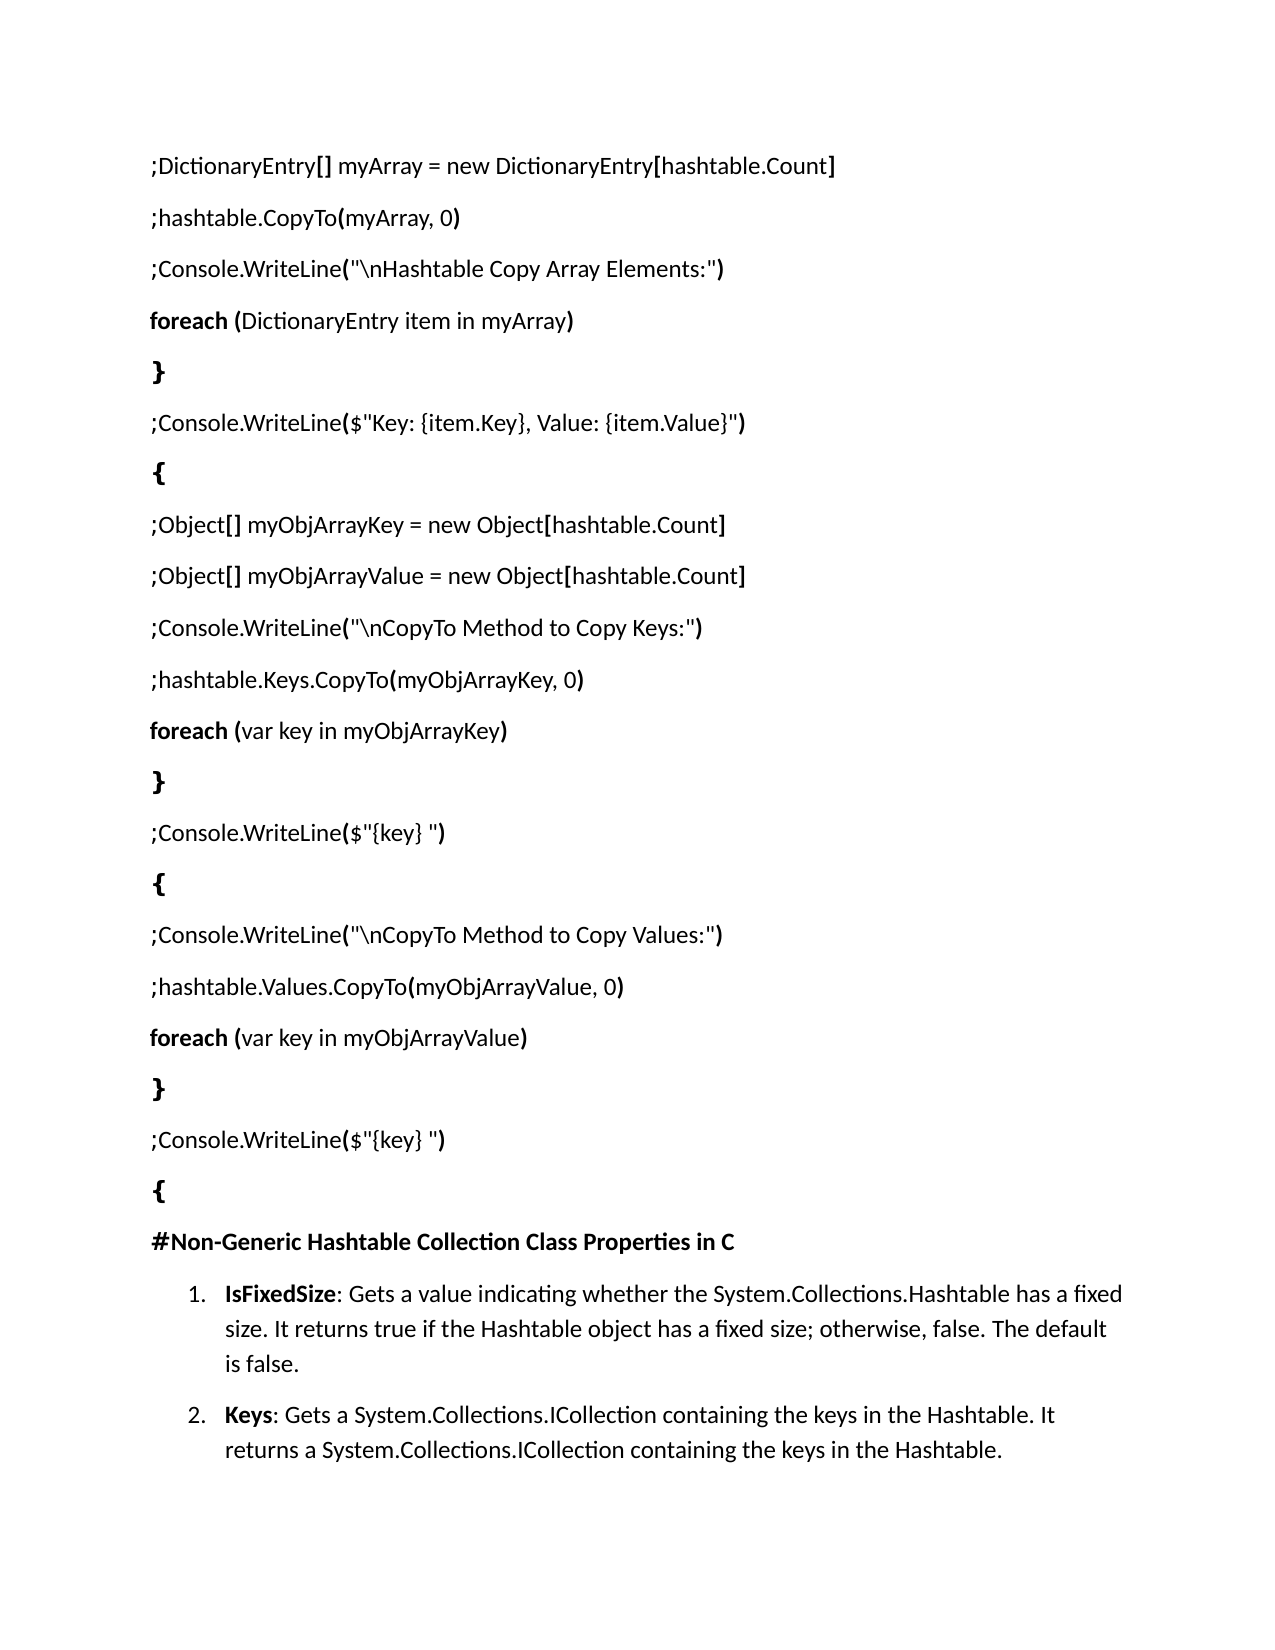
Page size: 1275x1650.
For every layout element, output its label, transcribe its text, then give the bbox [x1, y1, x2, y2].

text hashtable.Values.CopyTo(myObjArrayValue, 0); [150, 971, 1125, 1001]
text Console.WriteLine("\nCopyTo Method to Copy Values:"); [150, 919, 1125, 950]
text hashtable.Keys.CopyTo(myObjArrayKey, 0); [150, 664, 1125, 694]
text } [150, 869, 1125, 898]
text foreach (DictionaryEntry item in myArray) [150, 305, 1125, 336]
list Keys: Gets a System.Collections.ICollection containing the keys in the Hashtable. It returns a System.Collections.ICollection containing the keys in the Hashtable. [187, 1399, 1125, 1465]
text DictionaryEntry[] myArray = new DictionaryEntry[hashtable.Count]; [150, 150, 1125, 181]
text } [150, 1176, 1125, 1205]
text Object[] myObjArrayKey = new Object[hashtable.Count]; [150, 509, 1125, 539]
text Object[] myObjArrayValue = new Object[hashtable.Count]; [150, 560, 1125, 591]
text hashtable.CopyTo(myArray, 0); [150, 202, 1125, 232]
text { [150, 1074, 1125, 1103]
text { [150, 767, 1125, 796]
text foreach (var key in myObjArrayValue) [150, 1022, 1125, 1053]
text Console.WriteLine($"Key: {item.Key}, Value: {item.Value}"); [150, 407, 1125, 437]
text foreach (var key in myObjArrayKey) [150, 715, 1125, 746]
text Console.WriteLine("\nCopyTo Method to Copy Keys:"); [150, 612, 1125, 643]
list IsFixedSize: Gets a value indicating whether the System.Collections.Hashtable has a fixed size. It returns true if the Hashtable object has a fixed size; otherwise, false. The default is false. [187, 1278, 1125, 1378]
text { [150, 357, 1125, 386]
text Non-Generic Hashtable Collection Class Properties in C# [150, 1226, 1125, 1257]
text Console.WriteLine("\nHashtable Copy Array Elements:"); [150, 253, 1125, 284]
text Console.WriteLine($"{key} "); [150, 1124, 1125, 1155]
text Console.WriteLine($"{key} "); [150, 817, 1125, 848]
text } [150, 458, 1125, 488]
